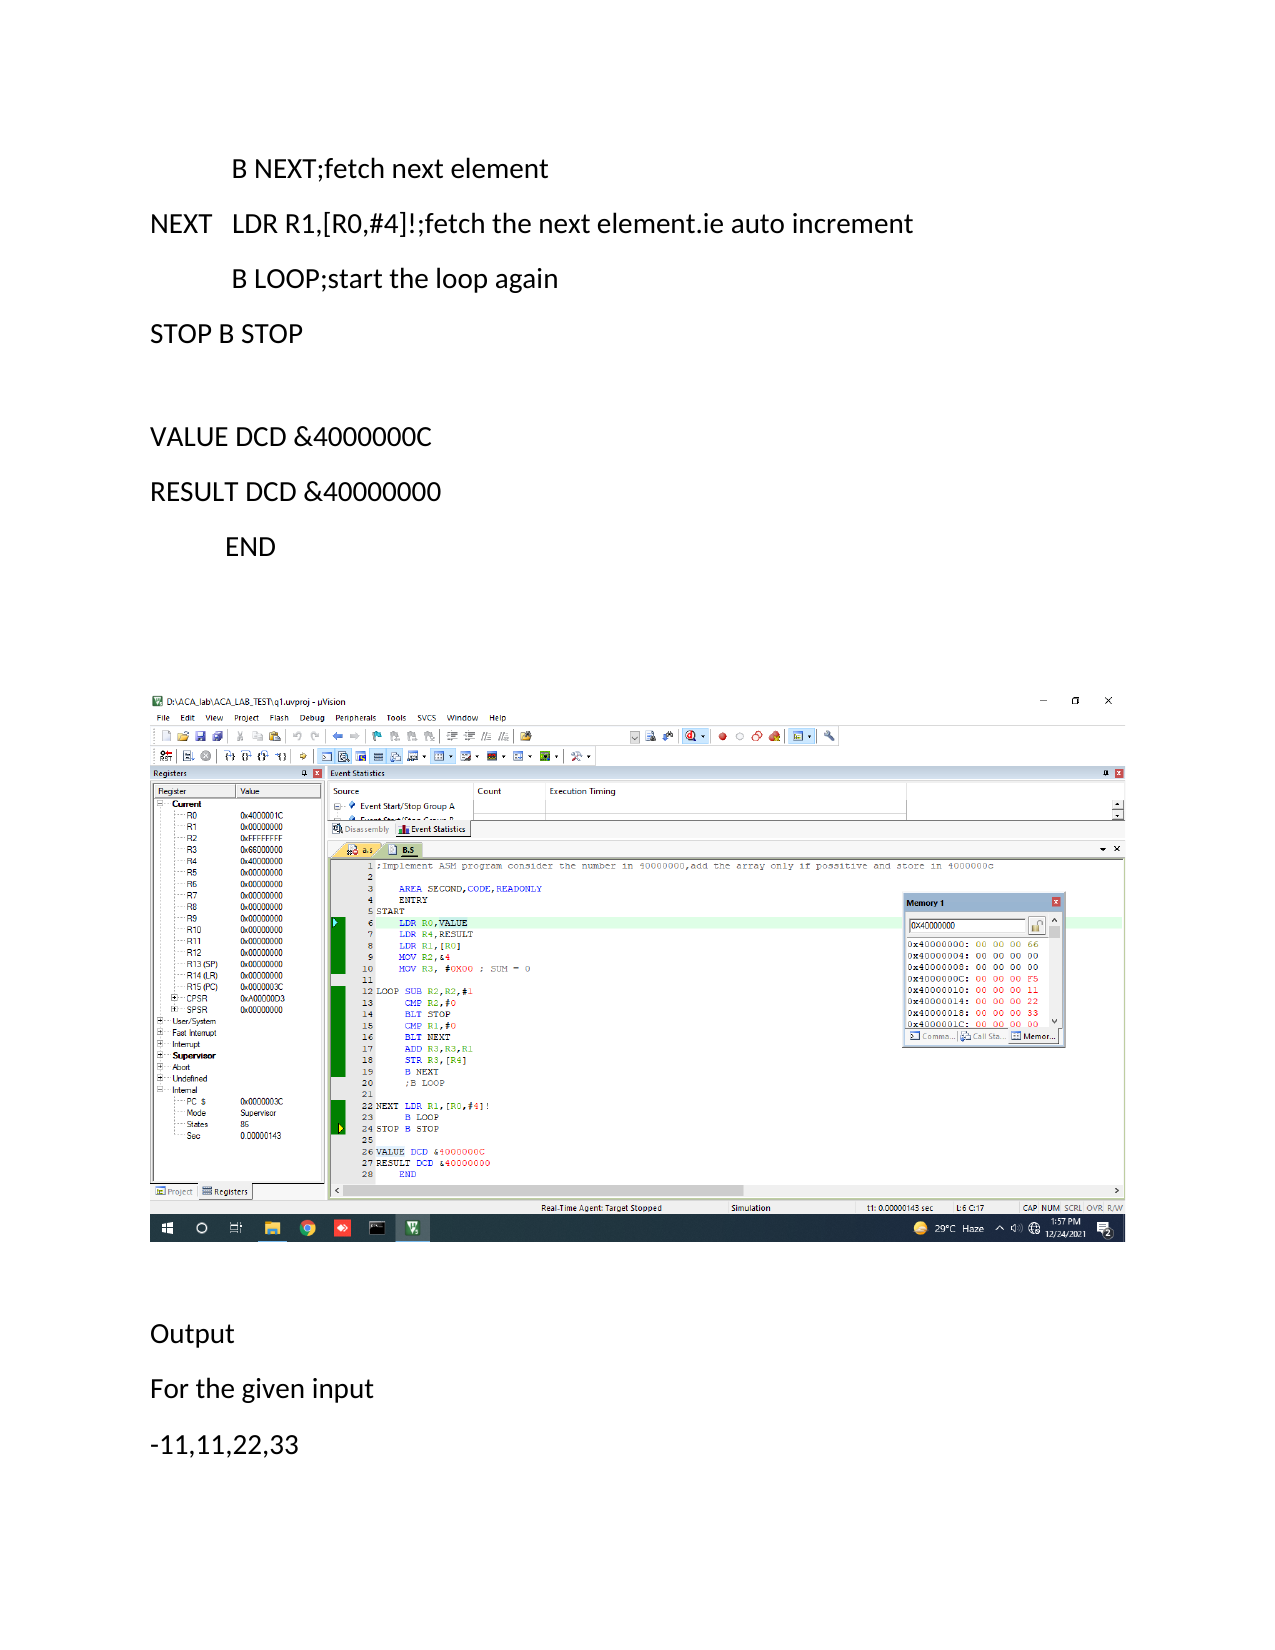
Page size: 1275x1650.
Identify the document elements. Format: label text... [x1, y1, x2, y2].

text B LOOP;start the loop again [150, 260, 1125, 296]
text VALUE DCD &4000000C [150, 418, 1125, 453]
picture [150, 693, 1125, 1242]
text STOP B STOP [150, 315, 1125, 351]
text -11,11,22,33 [150, 1426, 1125, 1461]
text B NEXT;fetch next element [150, 150, 1125, 186]
text For the given input [150, 1371, 1125, 1406]
text RESULT DCD &40000000 [150, 473, 1125, 509]
text NEXT LDR R1,[R0,#4]!;fetch the next element.ie auto increment [150, 205, 1125, 241]
text END [150, 528, 1125, 564]
text Output [150, 1316, 1125, 1351]
